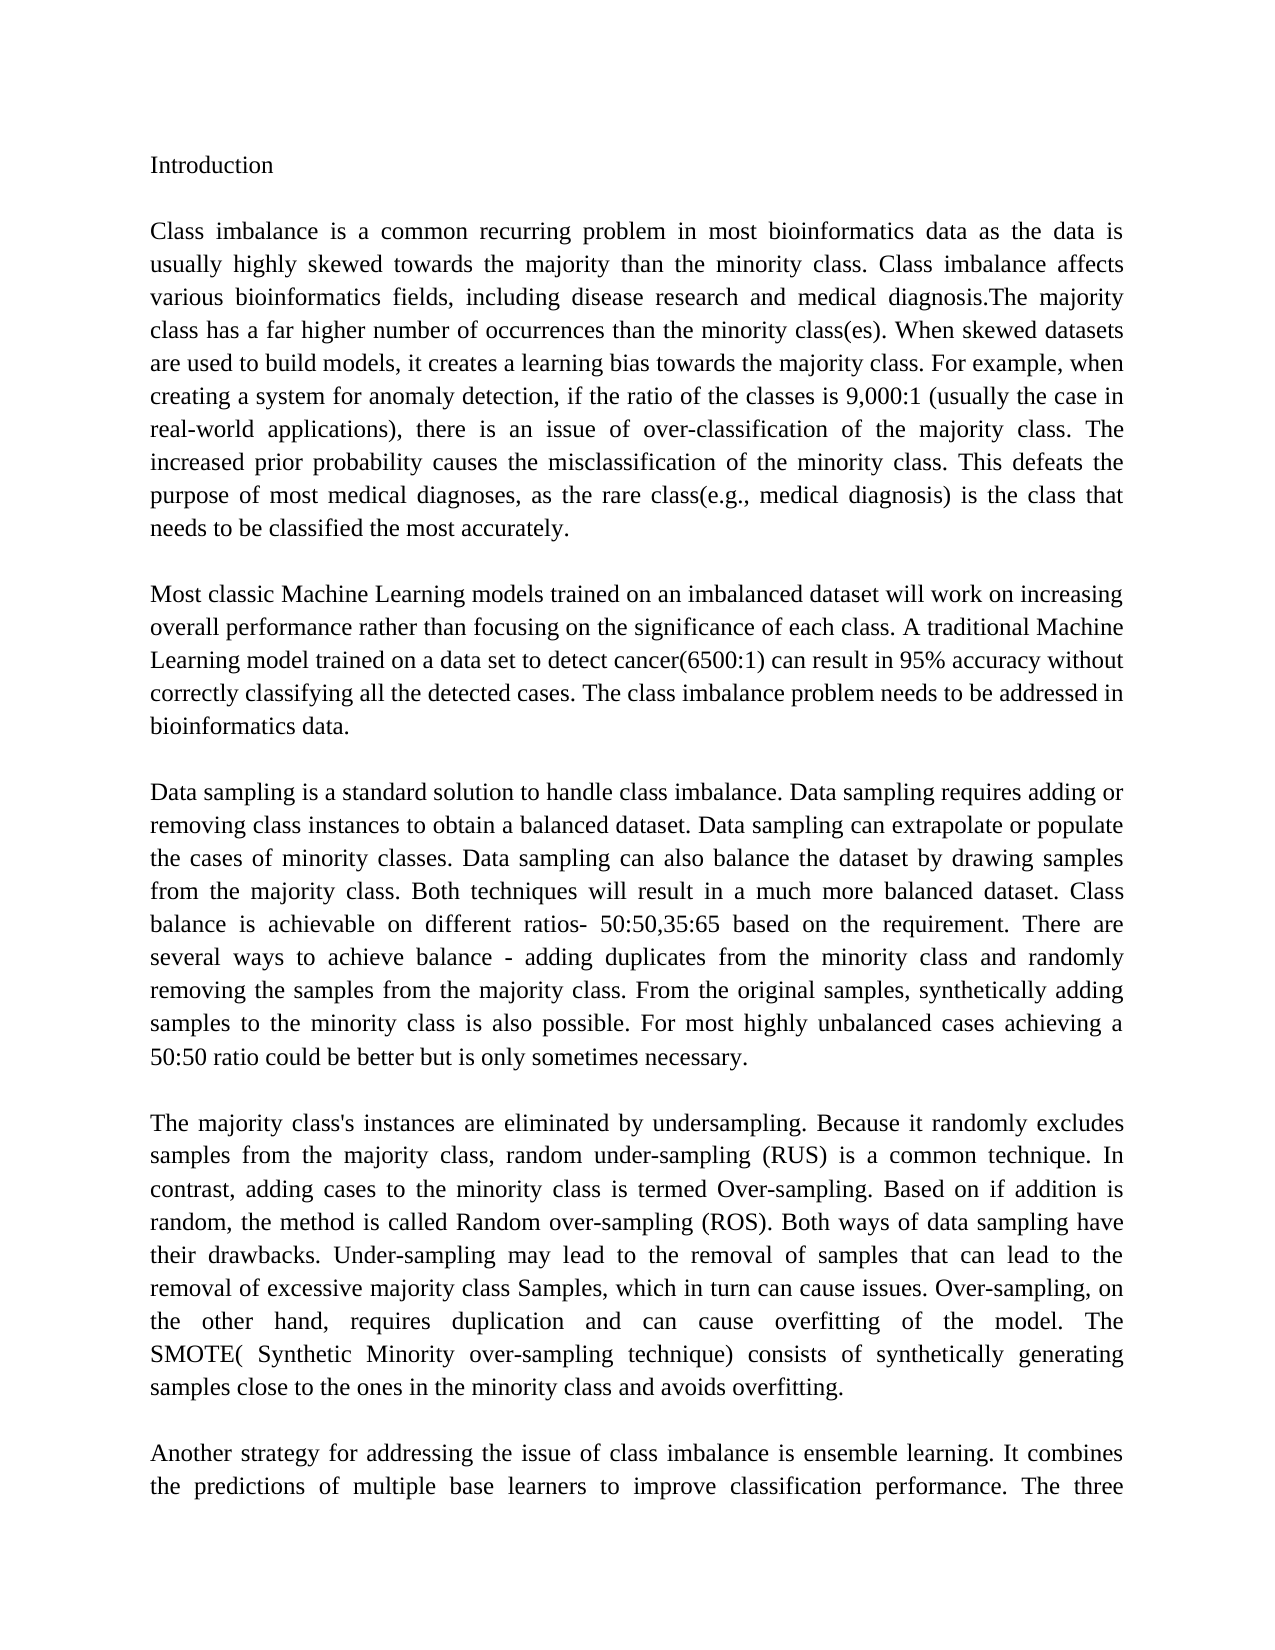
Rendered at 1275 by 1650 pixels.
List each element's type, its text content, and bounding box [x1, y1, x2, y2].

text Introduction [150, 150, 1125, 179]
text Class imbalance is a common recurring problem in most bioinformatics data as the data is usually highly skewed towards the majority than the minority class. Class imbalance affects various bioinformatics fields, including disease research and medical diagnosis.The majority class has a far higher number of occurrences than the minority class(es). When skewed datasets are used to build models, it creates a learning bias towards the majority class. For example, when creating a system for anomaly detection, if the ratio of the classes is 9,000:1 (usually the case in real-world applications), there is an issue of over-classification of the majority class. The increased prior probability causes the misclassification of the minority class. This defeats the purpose of most medical diagnoses, as the rare class(e.g., medical diagnosis) is the class that needs to be classified the most accurately. [150, 216, 1125, 542]
text Data sampling is a standard solution to handle class imbalance. Data sampling requires adding or removing class instances to obtain a balanced dataset. Data sampling can extrapolate or populate the cases of minority classes. Data sampling can also balance the dataset by drawing samples from the majority class. Both techniques will result in a much more balanced dataset. Class balance is achievable on different ratios- 50:50,35:65 based on the requirement. There are several ways to achieve balance - adding duplicates from the minority class and randomly removing the samples from the majority class. From the original samples, synthetically adding samples to the minority class is also possible. For most highly unbalanced cases achieving a 50:50 ratio could be better but is only sometimes necessary. [150, 777, 1125, 1070]
text The majority class's instances are eliminated by undersampling. Because it randomly excludes samples from the majority class, random under-sampling (RUS) is a common technique. In contrast, adding cases to the minority class is termed Over-sampling. Based on if addition is random, the method is called Random over-sampling (ROS). Both ways of data sampling have their drawbacks. Under-sampling may lead to the removal of samples that can lead to the removal of excessive majority class Samples, which in turn can cause issues. Over-sampling, on the other hand, requires duplication and can cause overfitting of the model. The SMOTE( Synthetic Minority over-sampling technique) consists of synthetically generating samples close to the ones in the minority class and avoids overfitting. [150, 1108, 1125, 1401]
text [150, 1438, 1125, 1499]
text Most classic Machine Learning models trained on an imbalanced dataset will work on increasing overall performance rather than focusing on the significance of each class. A traditional Machine Learning model trained on a data set to detect cancer(6500:1) can result in 95% accuracy without correctly classifying all the detected cases. The class imbalance problem needs to be addressed in bioinformatics data. [150, 579, 1125, 740]
